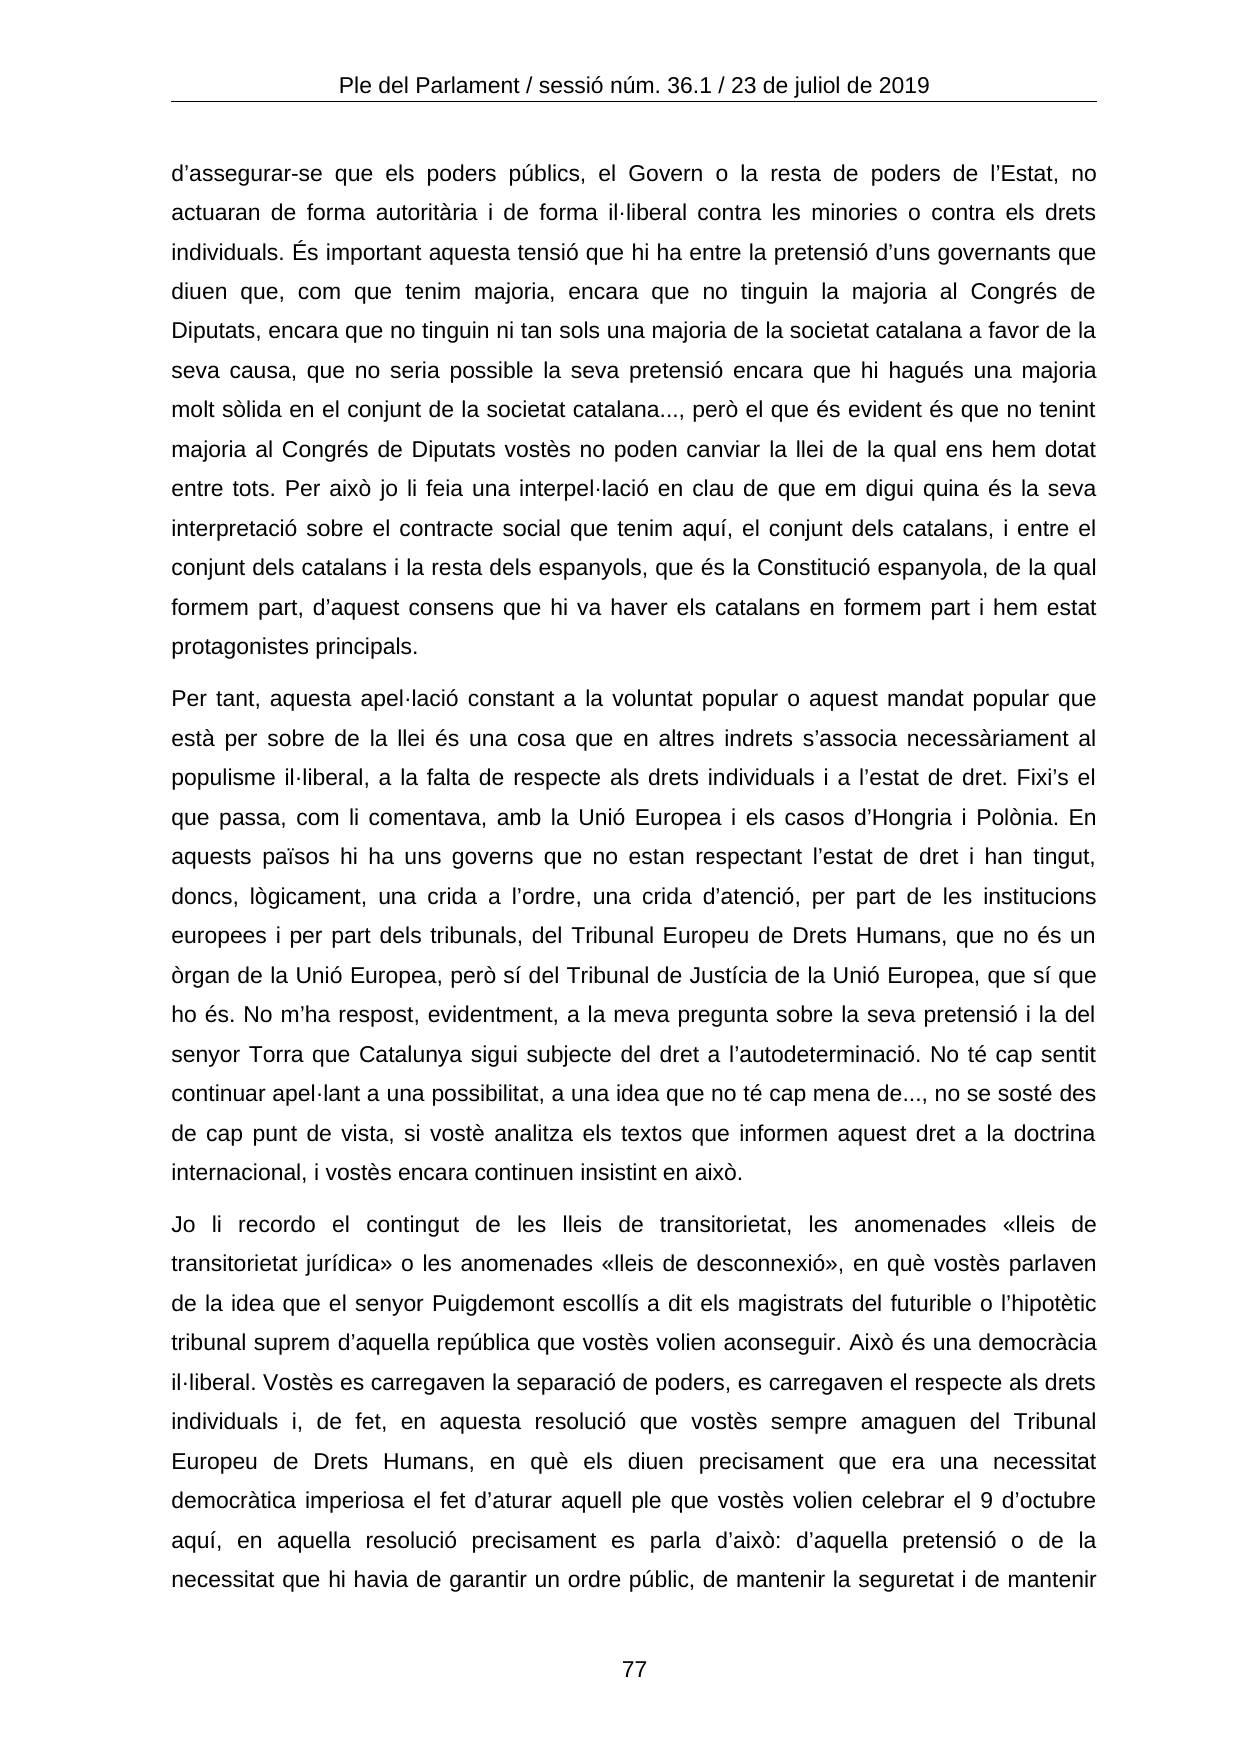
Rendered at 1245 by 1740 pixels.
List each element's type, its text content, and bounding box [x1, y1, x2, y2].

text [171, 159, 1097, 659]
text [171, 1211, 1097, 1593]
text Per tant, aquesta apel·lació constant a la voluntat popular o aquest mandat popular que està per sobre de la llei és una cosa que en altres indrets s’associa necessàriament al populisme il·liberal, a la falta de respecte als drets individuals i a l’estat de dret. Fixi’s el que passa, com li comentava, amb la Unió Europea i els casos d’Hongria i Polònia. En aquests països hi ha uns governs que no estan respectant l’estat de dret i han tingut, doncs, lògicament, una crida a l’ordre, una crida d’atenció, per part de les institucions europees i per part dels tribunals, del Tribunal Europeu de Drets Humans, que no és un òrgan de la Unió Europea, però sí del Tribunal de Justícia de la Unió Europea, que sí que ho és. No m’ha respost, evidentment, a la meva pregunta sobre la seva pretensió i la del senyor Torra que Catalunya sigui subjecte del dret a l’autodeterminació. No té cap sentit continuar apel·lant a una possibilitat, a una idea que no té cap mena de..., no se sosté des de cap punt de vista, si vostè analitza els textos que informen aquest dret a la doctrina internacional, i vostès encara continuen insistint en això. [171, 685, 1097, 1185]
